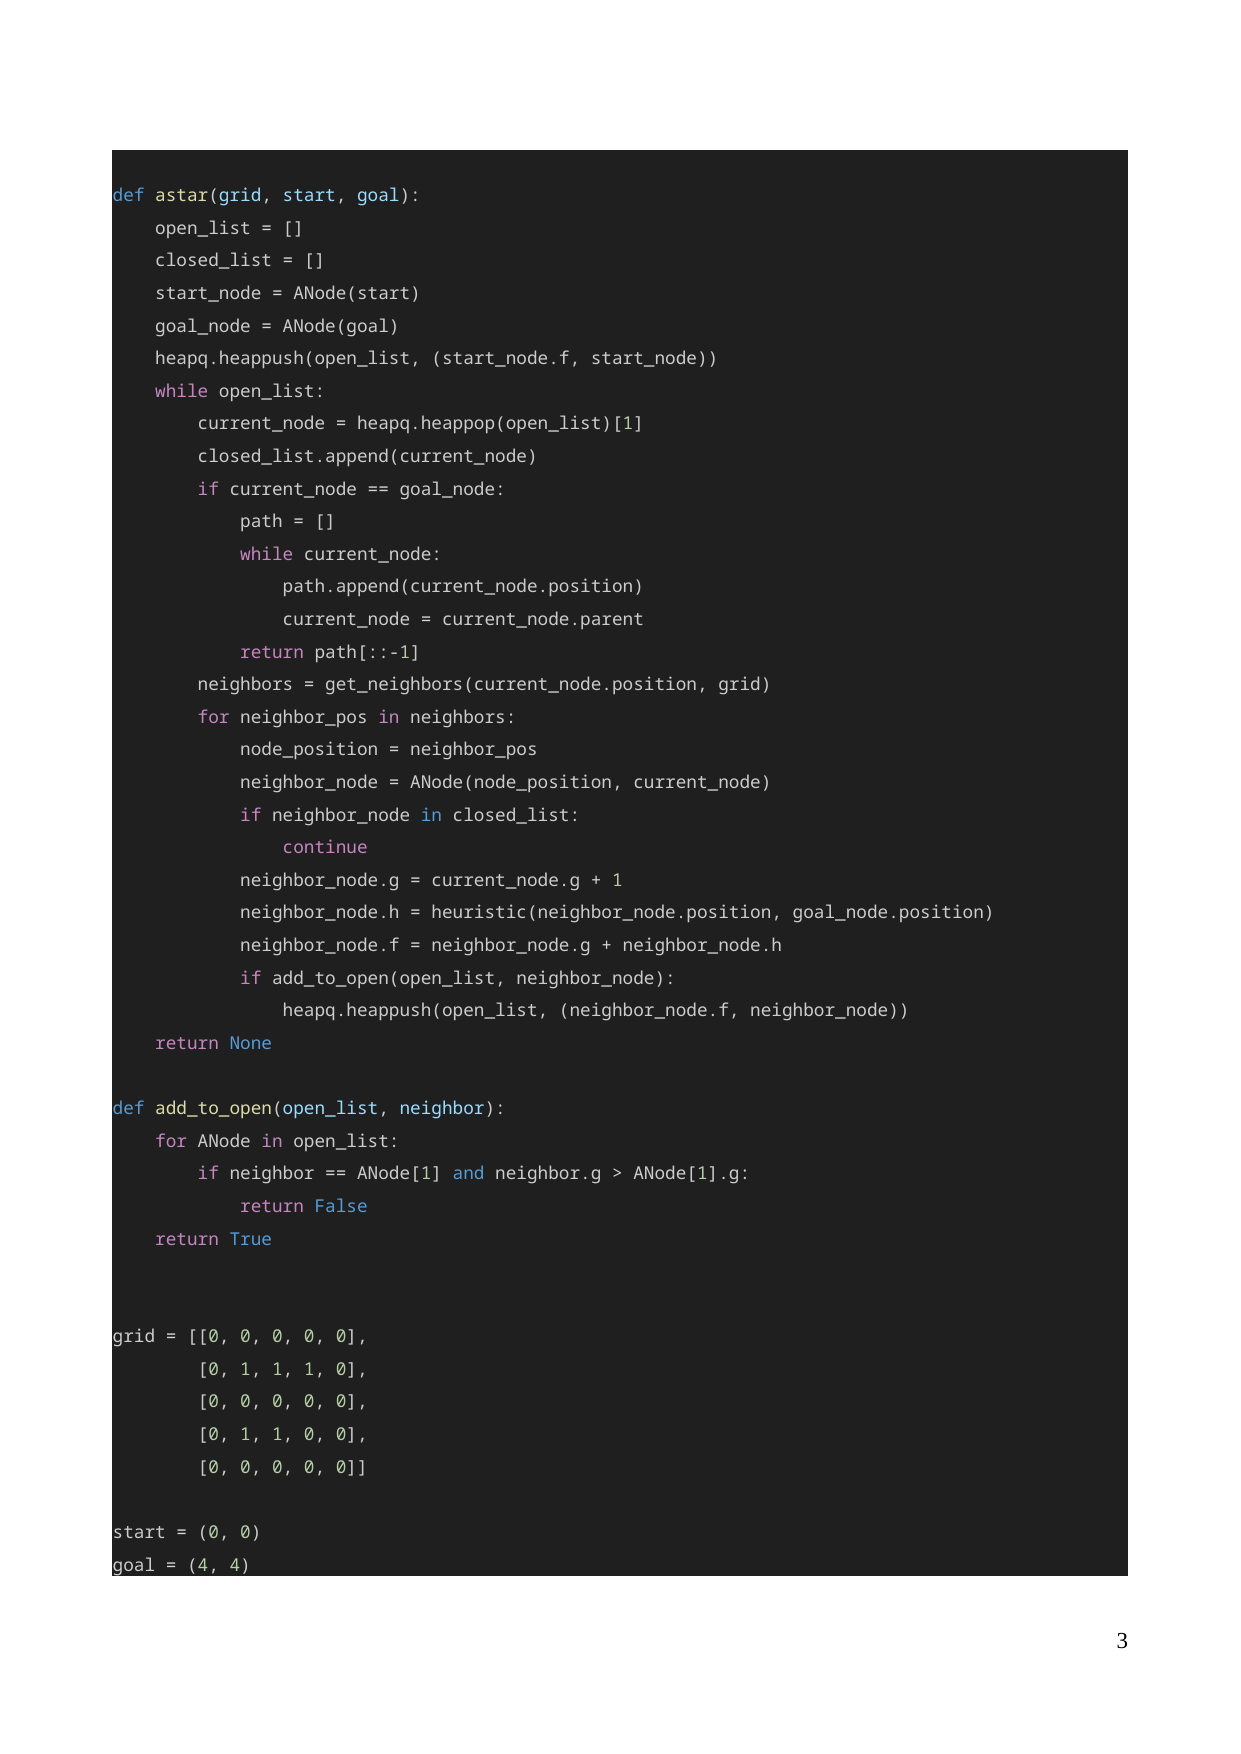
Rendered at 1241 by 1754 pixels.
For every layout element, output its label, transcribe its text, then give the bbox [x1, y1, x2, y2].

text closed_list.append(current_node) [112, 443, 1128, 468]
text neighbor_node.g = current_node.g + 1 [112, 867, 1128, 891]
text neighbor_node.h = heuristic(neighbor_node.position, goal_node.position) [112, 900, 1128, 924]
text [0, 0, 0, 0, 0]] [112, 1454, 1128, 1478]
text for ANode in open_list: [112, 1128, 1128, 1152]
text goal = (4, 4) [112, 1552, 1128, 1576]
text goal_node = ANode(goal) [112, 313, 1128, 337]
text if current_node == goal_node: [112, 476, 1128, 500]
text if neighbor == ANode[1] and neighbor.g > ANode[1].g: [112, 1161, 1128, 1185]
text return None [112, 1030, 1128, 1054]
text [0, 1, 1, 1, 0], [112, 1356, 1128, 1381]
text node_position = neighbor_pos [112, 737, 1128, 761]
text [0, 1, 1, 0, 0], [112, 1422, 1128, 1446]
text [0, 0, 0, 0, 0], [112, 1389, 1128, 1413]
text return False [112, 1193, 1128, 1217]
text while open_list: [112, 378, 1128, 402]
text path.append(current_node.position) [112, 574, 1128, 598]
text heapq.heappush(open_list, (neighbor_node.f, neighbor_node)) [112, 998, 1128, 1022]
text neighbors = get_neighbors(current_node.position, grid) [112, 672, 1128, 696]
text neighbor_node = ANode(node_position, current_node) [112, 769, 1128, 794]
text grid = [[0, 0, 0, 0, 0], [112, 1324, 1128, 1348]
text if add_to_open(open_list, neighbor_node): [112, 965, 1128, 989]
text return path[::-1] [112, 639, 1128, 663]
text def add_to_open(open_list, neighbor): [112, 1096, 1128, 1120]
text continue [112, 835, 1128, 859]
text path = [] [112, 509, 1128, 533]
text current_node = heapq.heappop(open_list)[1] [112, 411, 1128, 435]
text open_list = [] [112, 215, 1128, 239]
text def astar(grid, start, goal): [112, 183, 1128, 207]
text return True [112, 1226, 1128, 1250]
text current_node = current_node.parent [112, 606, 1128, 631]
text if neighbor_node in closed_list: [112, 802, 1128, 826]
text start = (0, 0) [112, 1519, 1128, 1543]
text for neighbor_pos in neighbors: [112, 704, 1128, 728]
text closed_list = [] [112, 248, 1128, 272]
text start_node = ANode(start) [112, 280, 1128, 304]
text heapq.heappush(open_list, (start_node.f, start_node)) [112, 346, 1128, 370]
text neighbor_node.f = neighbor_node.g + neighbor_node.h [112, 932, 1128, 957]
text while current_node: [112, 541, 1128, 565]
